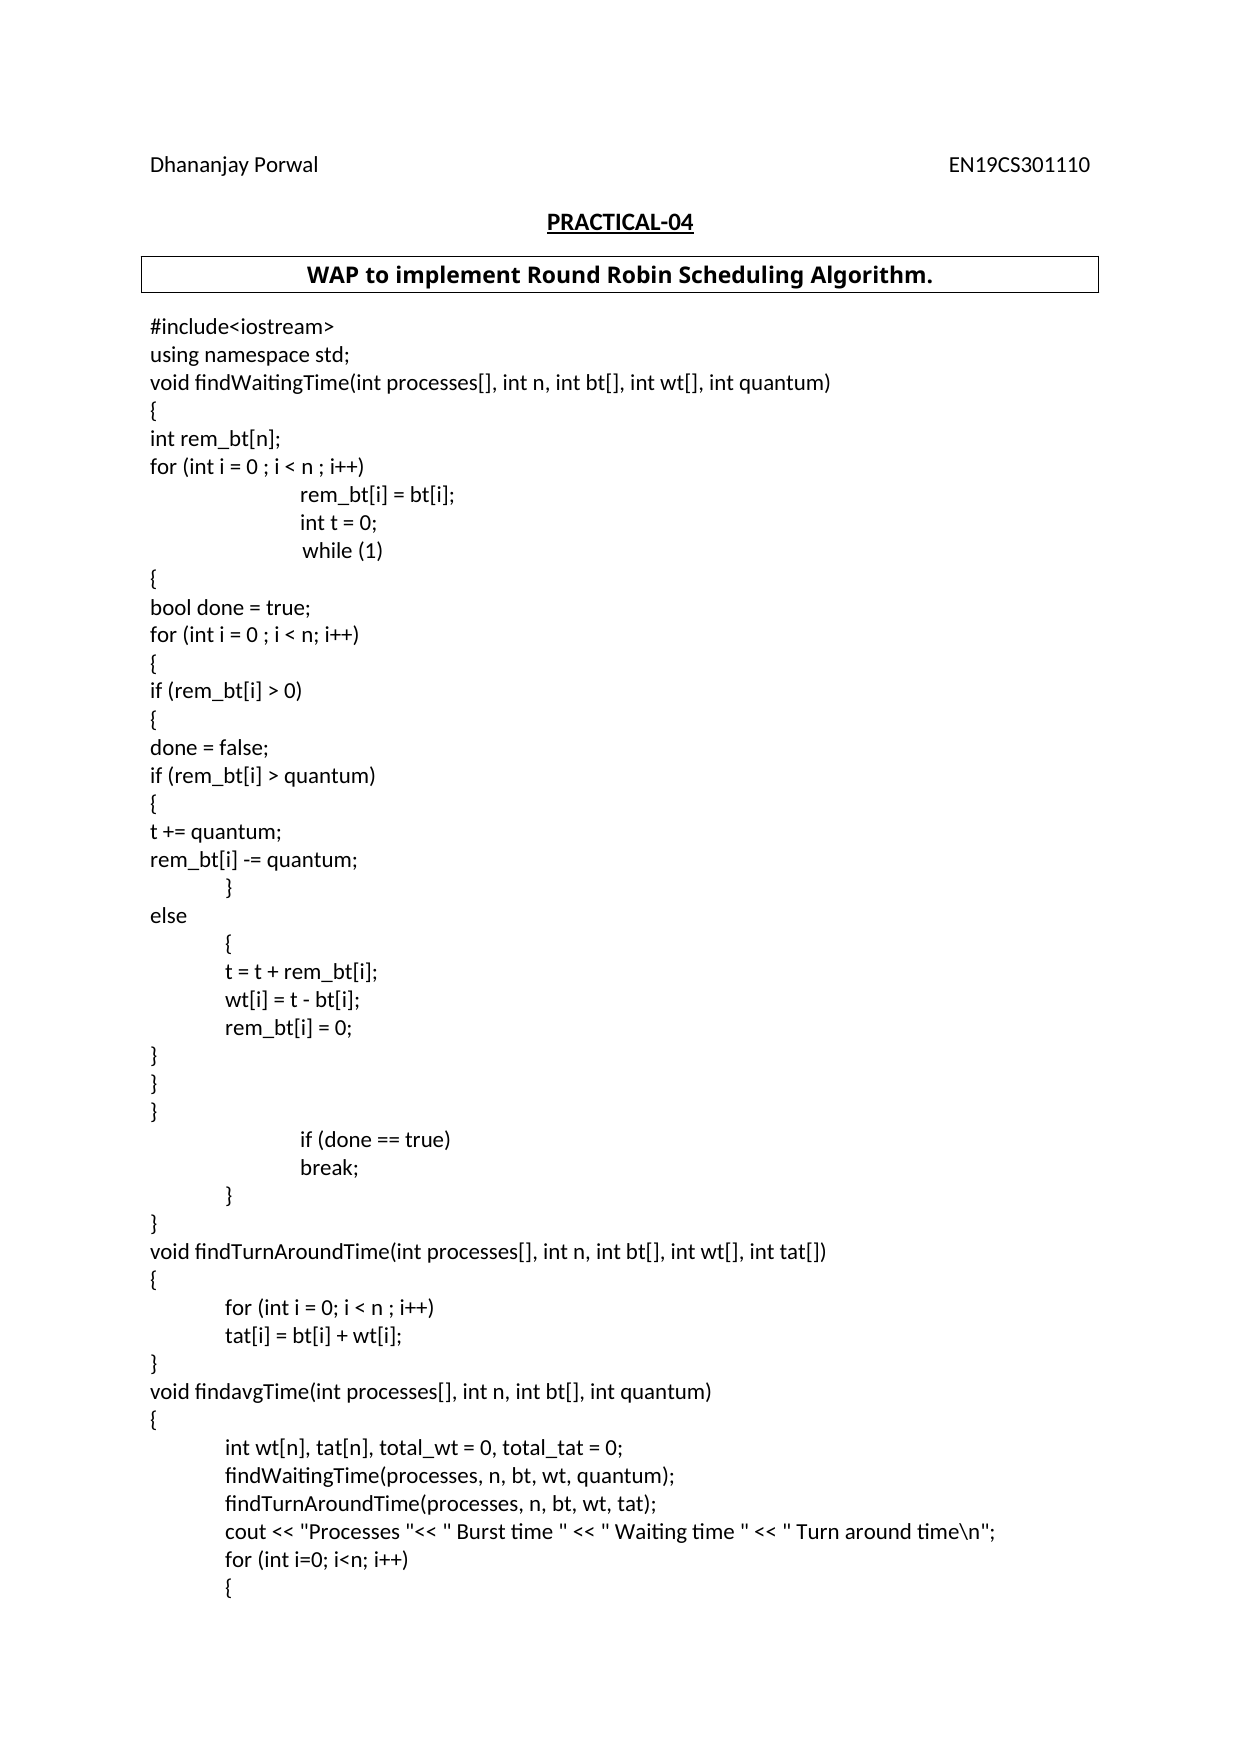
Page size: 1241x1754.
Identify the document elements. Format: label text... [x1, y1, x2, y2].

text PRACTICAL-04 [150, 206, 1090, 237]
text bool done = true; [150, 593, 1090, 621]
text done = false; [150, 733, 1090, 761]
text void findavgTime(int processes[], int n, int bt[], int quantum) [150, 1377, 1090, 1405]
text for (int i = 0 ; i < n ; i++) [150, 452, 1090, 481]
text #include<iostream> [150, 312, 1090, 340]
text { [150, 1573, 1090, 1601]
text wt[i] = t - bt[i]; [150, 985, 1090, 1013]
text int wt[n], tat[n], total_wt = 0, total_tat = 0; [150, 1433, 1090, 1461]
text using namespace std; [150, 340, 1090, 368]
text rem_bt[i] = 0; [150, 1013, 1090, 1041]
text { [150, 929, 1090, 957]
text cout << "Processes "<< " Burst time " << " Waiting time " << " Turn around time\n"; [150, 1517, 1090, 1545]
text rem_bt[i] -= quantum; [150, 845, 1090, 873]
text break; [150, 1153, 1090, 1181]
text } [150, 1069, 1090, 1097]
text if (rem_bt[i] > quantum) [150, 761, 1090, 789]
text findWaitingTime(processes, n, bt, wt, quantum); [150, 1461, 1090, 1489]
text } [150, 1097, 1090, 1125]
text { [150, 705, 1090, 733]
text WAP to implement Round Robin Scheduling Algorithm. [142, 257, 1098, 292]
text } [150, 1349, 1090, 1377]
text if (done == true) [150, 1125, 1090, 1153]
text rem_bt[i] = bt[i]; [150, 481, 1090, 508]
text { [150, 649, 1090, 677]
text for (int i=0; i<n; i++) [150, 1545, 1090, 1573]
text int t = 0; [150, 508, 1090, 537]
text tat[i] = bt[i] + wt[i]; [150, 1321, 1090, 1349]
text else [150, 901, 1090, 929]
text { [150, 396, 1090, 424]
text int rem_bt[n]; [150, 424, 1090, 452]
text } [150, 1209, 1090, 1237]
text if (rem_bt[i] > 0) [150, 677, 1090, 705]
text } [150, 873, 1090, 901]
text } [150, 1181, 1090, 1209]
text { [150, 1405, 1090, 1433]
text t += quantum; [150, 817, 1090, 845]
text for (int i = 0 ; i < n; i++) [150, 621, 1090, 649]
text { [150, 564, 1090, 593]
text t = t + rem_bt[i]; [150, 957, 1090, 985]
text while (1) [150, 537, 1090, 564]
text findTurnAroundTime(processes, n, bt, wt, tat); [150, 1489, 1090, 1517]
text void findWaitingTime(int processes[], int n, int bt[], int wt[], int quantum) [150, 368, 1090, 396]
text { [150, 1265, 1090, 1293]
text void findTurnAroundTime(int processes[], int n, int bt[], int wt[], int tat[]) [150, 1237, 1090, 1265]
text { [150, 789, 1090, 817]
text for (int i = 0; i < n ; i++) [150, 1293, 1090, 1321]
text } [150, 1041, 1090, 1069]
